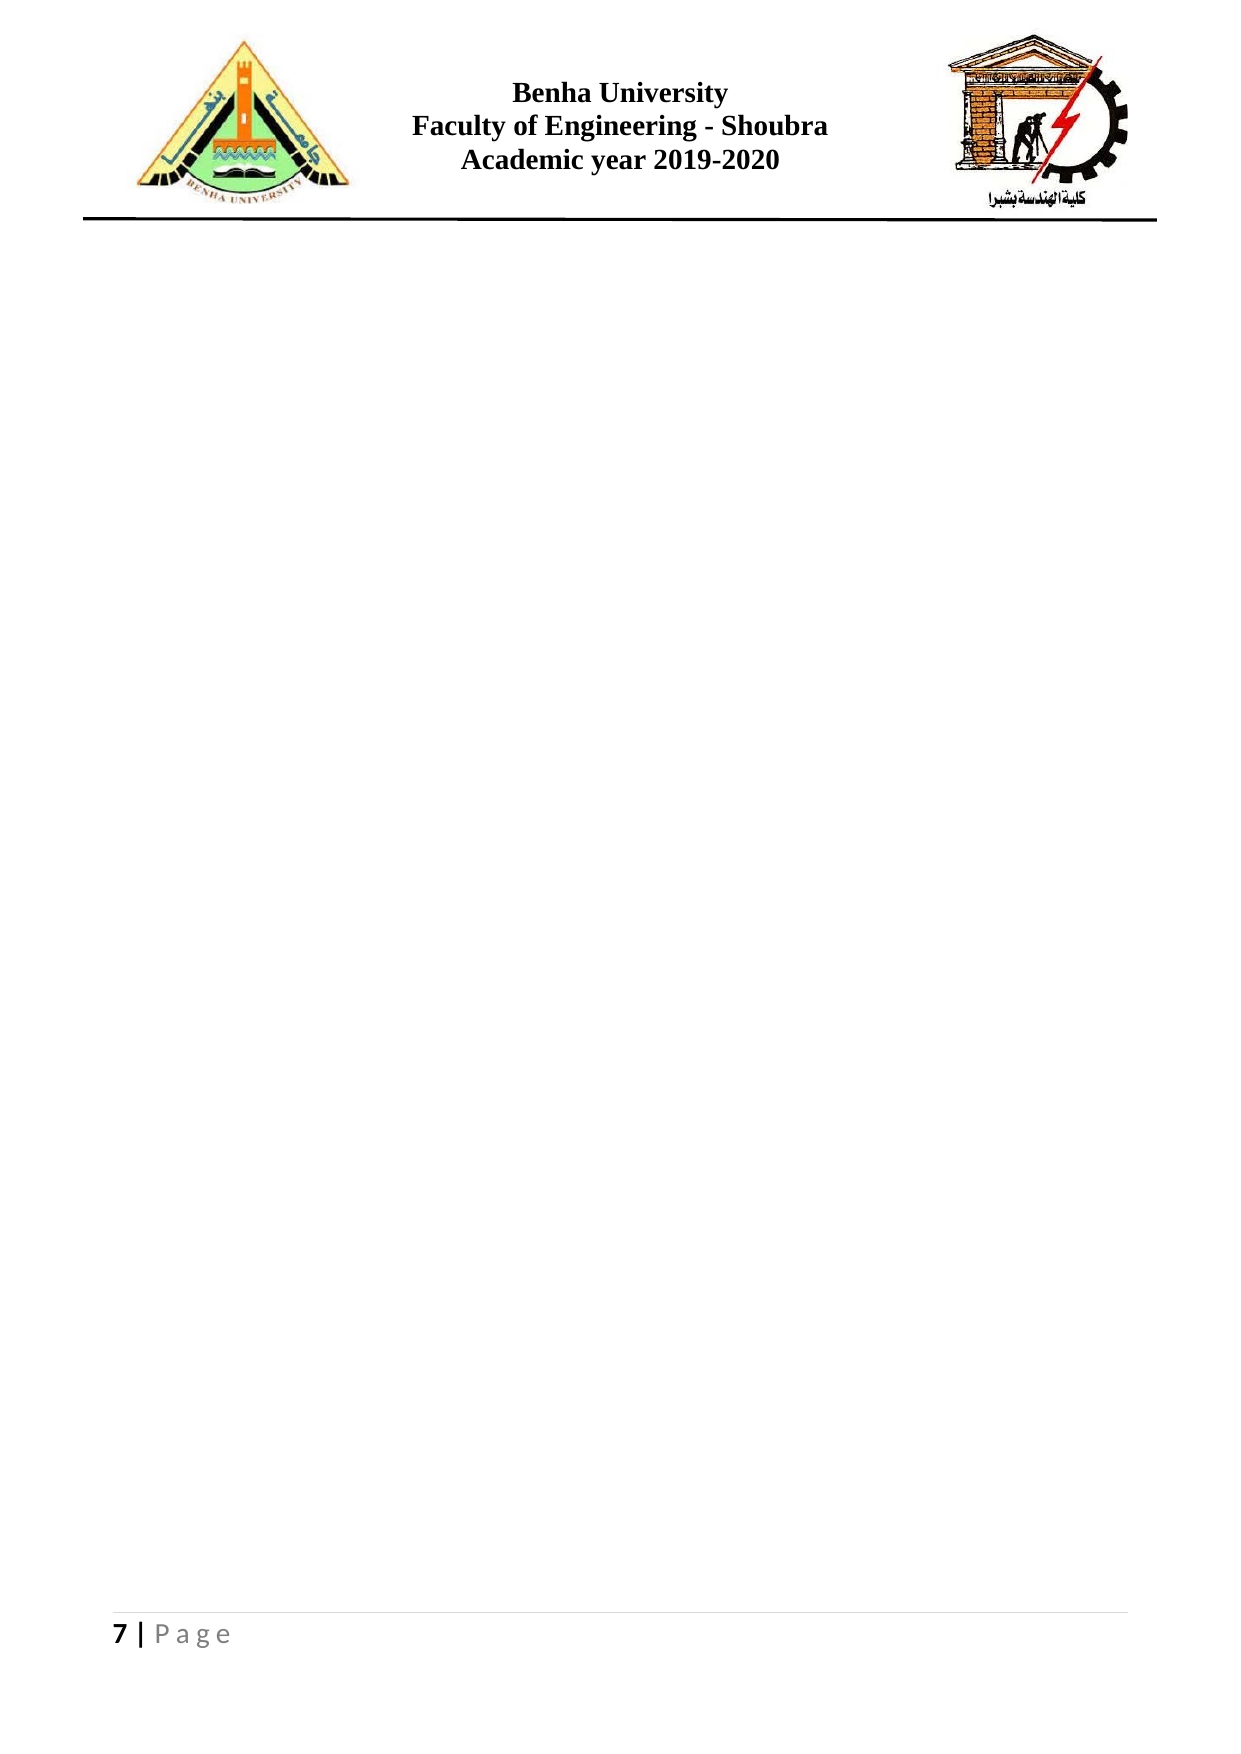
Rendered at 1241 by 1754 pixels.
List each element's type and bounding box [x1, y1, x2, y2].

picture [112, 10, 373, 204]
picture [921, 28, 1128, 218]
